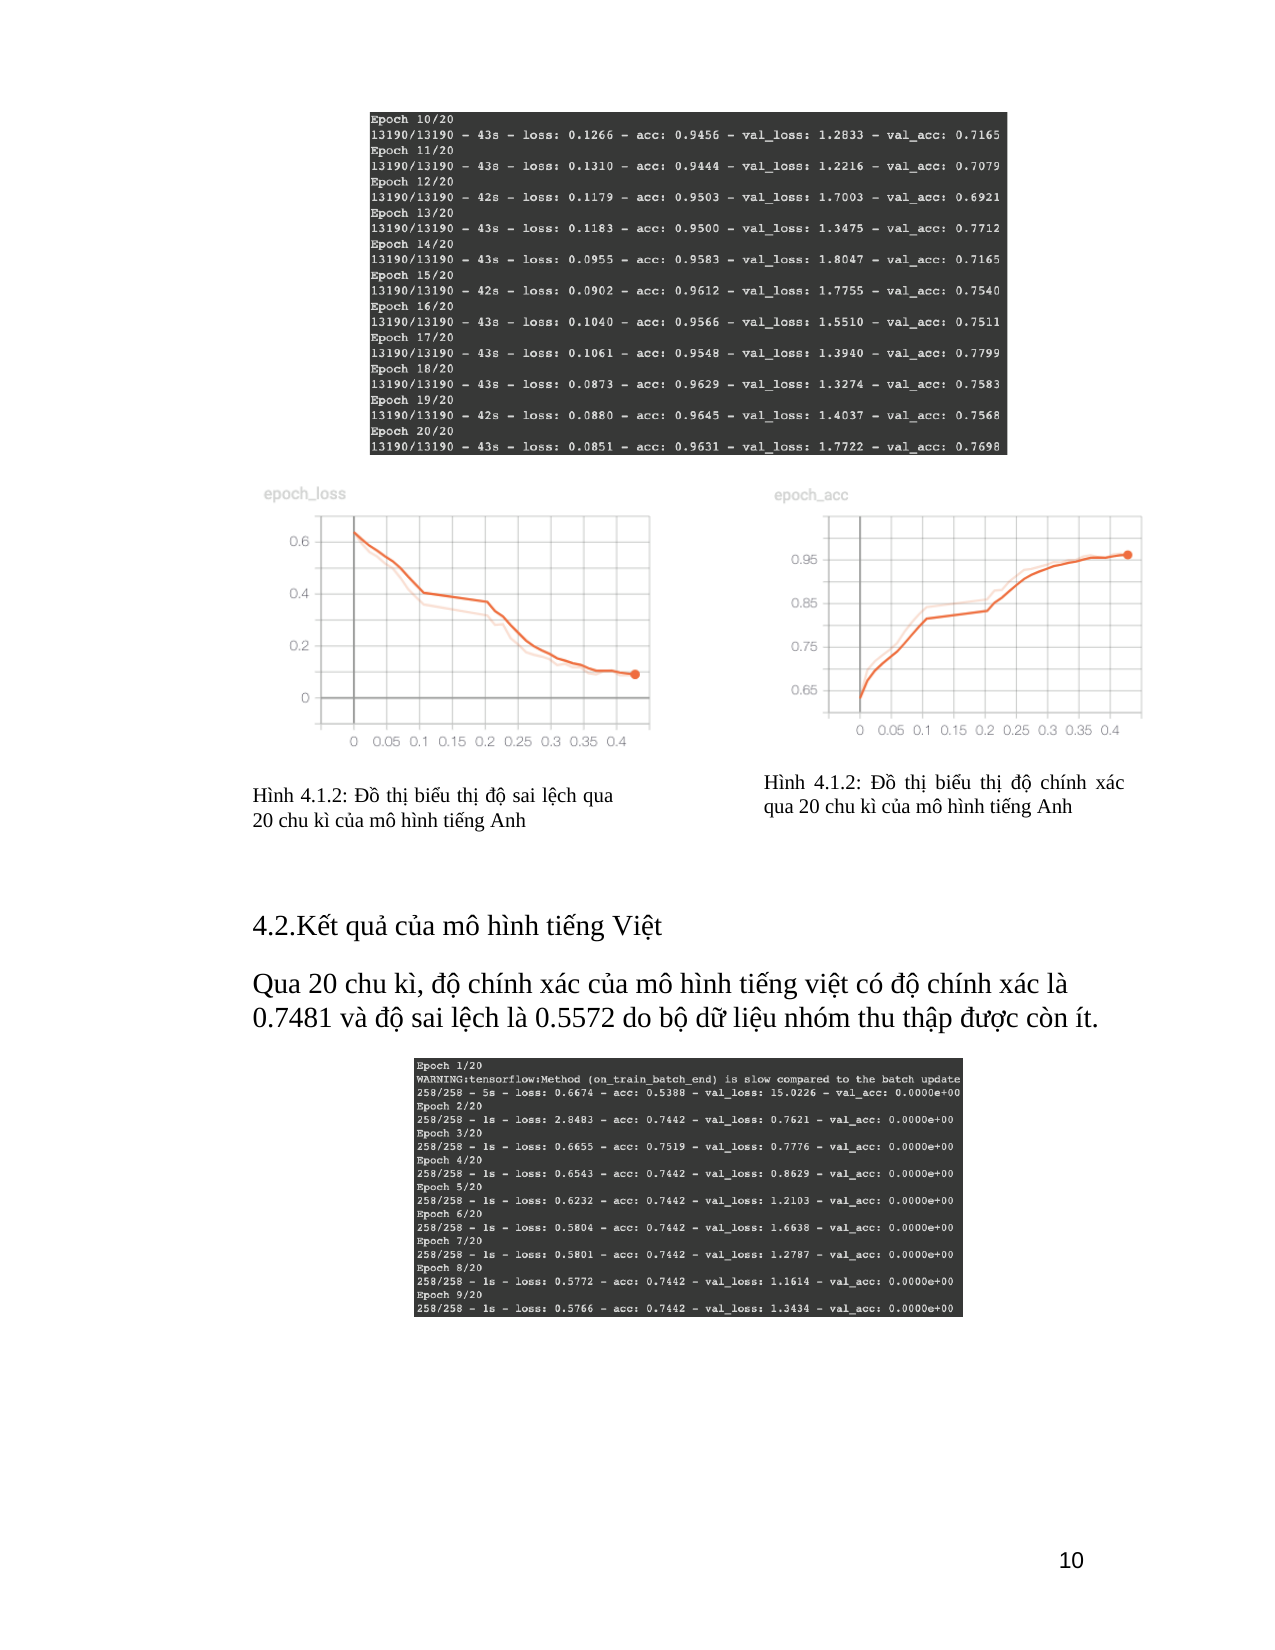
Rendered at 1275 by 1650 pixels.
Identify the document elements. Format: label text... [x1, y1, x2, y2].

text Hình 4.1.2: Đồ thị biểu thị độ chính xác qua 20 chu kì của mô hình tiếng Anh [763, 770, 1125, 818]
picture [414, 1058, 963, 1317]
picture [252, 479, 652, 759]
text Qua 20 chu kì, độ chính xác của mô hình tiếng việt có độ chính xác là 0.7481 và độ sai lệch là 0.5572 do bộ dữ liệu nhóm thu thập được còn ít. [252, 966, 1125, 1033]
picture [763, 479, 1181, 745]
text 4.2.Kết quả của mô hình tiếng Việt [252, 908, 1125, 941]
text Hình 4.1.2: Đồ thị biểu thị độ sai lệch qua 20 chu kì của mô hình tiếng Anh [252, 783, 613, 832]
picture [369, 112, 1008, 455]
